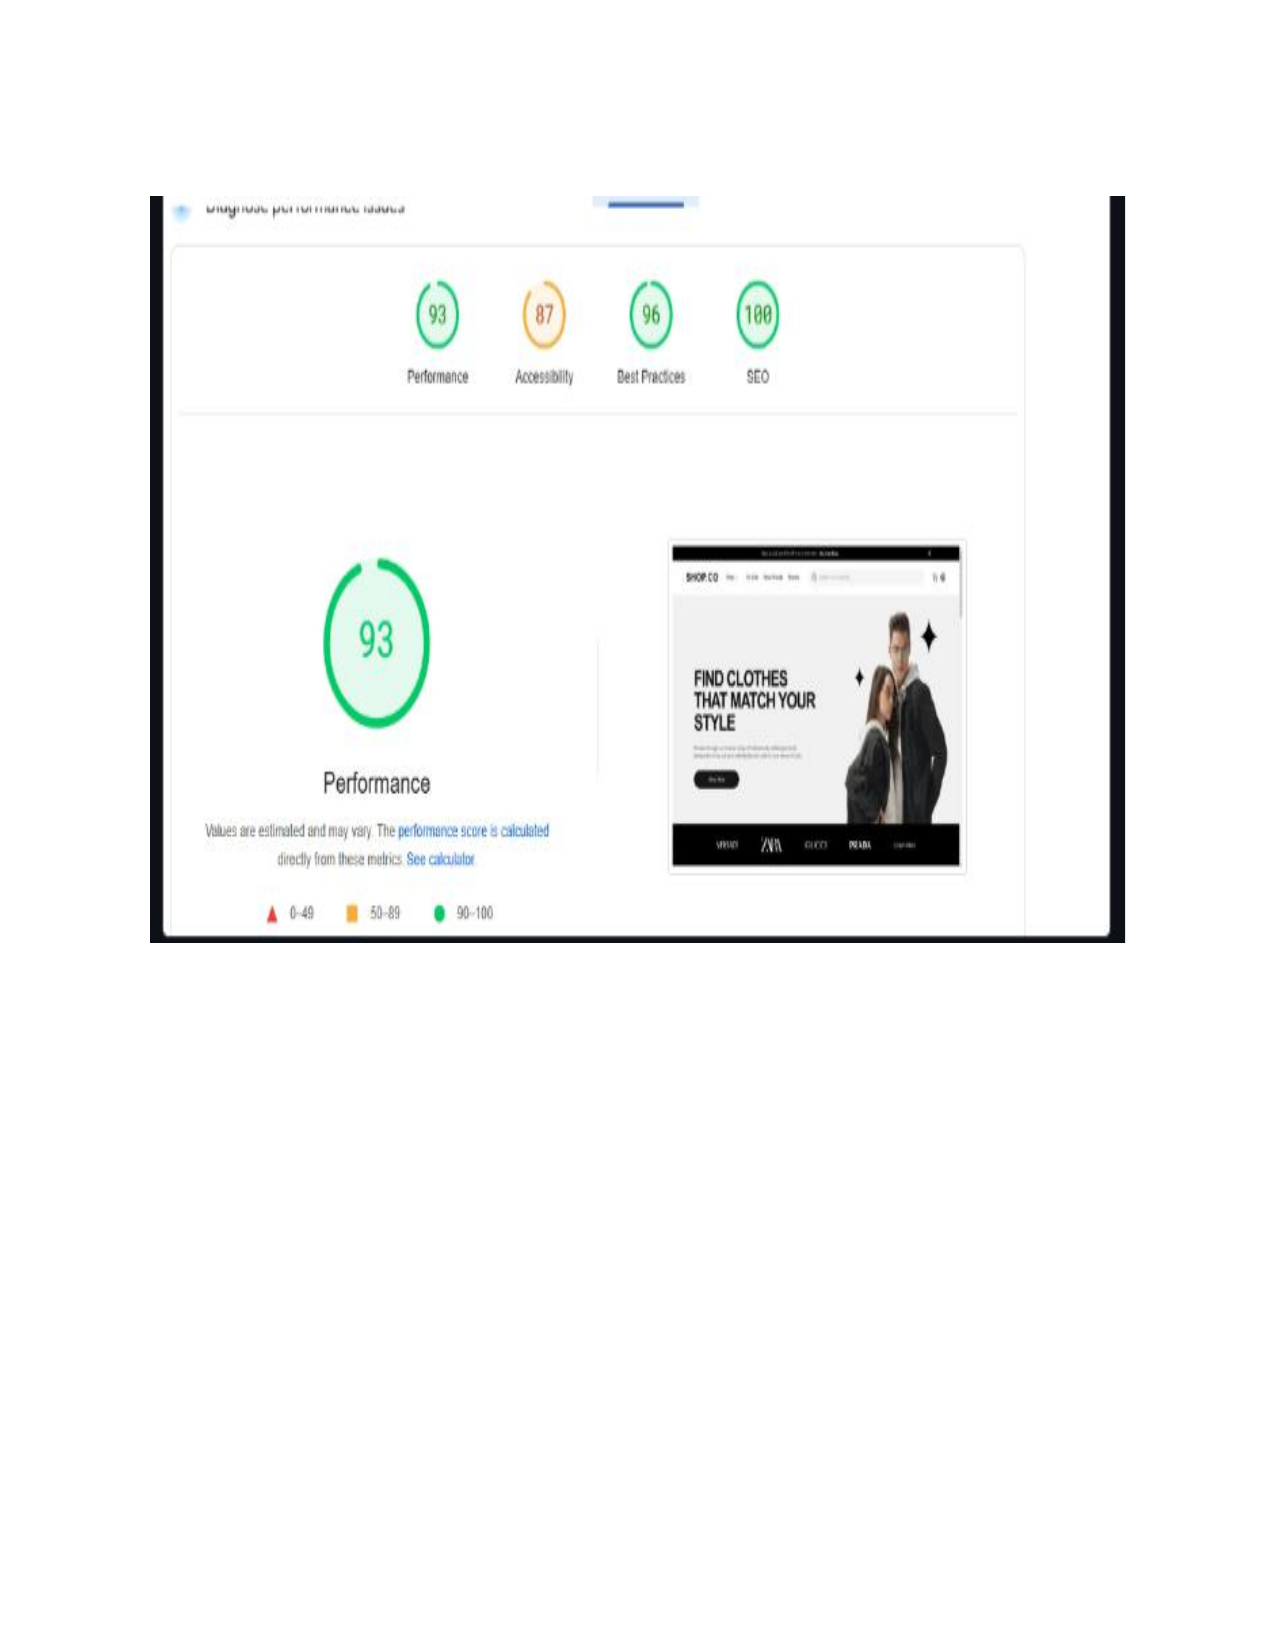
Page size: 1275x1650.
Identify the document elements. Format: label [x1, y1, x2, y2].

picture [150, 196, 1125, 943]
